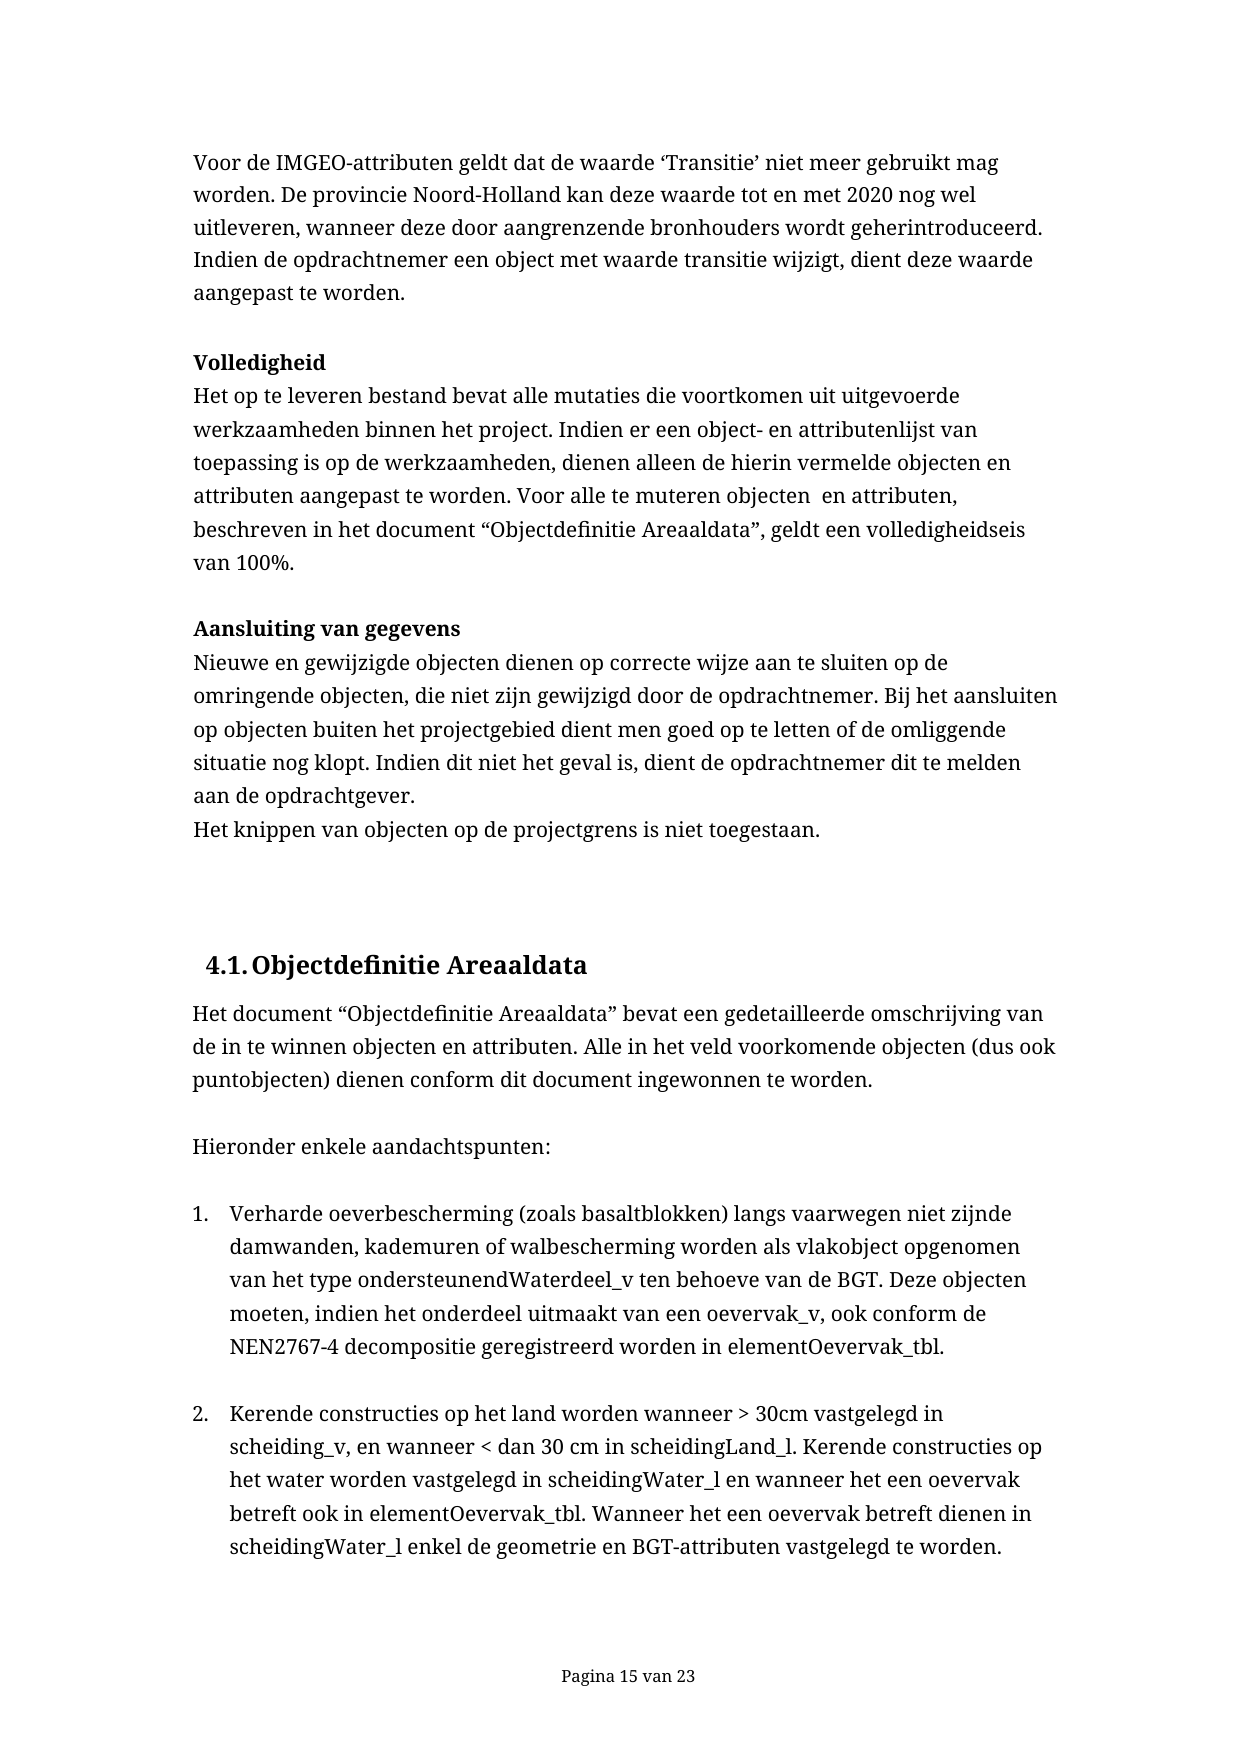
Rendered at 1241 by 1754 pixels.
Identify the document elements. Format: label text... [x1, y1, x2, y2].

text Het document “Objectdefinitie Areaaldata” bevat een gedetailleerde omschrijving van de in te winnen objecten en attributen. Alle in het veld voorkomende objecten (dus ook puntobjecten) dienen conform dit document ingewonnen te worden. [192, 994, 1063, 1094]
subtitle Volledigheid [193, 343, 1063, 377]
subtitle Aansluiting van gegevens [193, 610, 1063, 643]
text Voor de IMGEO-attributen geldt dat de waarde ‘Transitie’ niet meer gebruikt mag worden. De provincie Noord-Holland kan deze waarde tot en met 2020 nog wel uitleveren, wanneer deze door aangrenzende bronhouders wordt geherintroduceerd. Indien de opdrachtnemer een object met waarde transitie wijzigt, dient deze waarde aangepast te worden. [193, 148, 1063, 307]
text Hieronder enkele aandachtspunten: [192, 1127, 1063, 1161]
text Het knippen van objecten op de projectgrens is niet toegestaan. [193, 810, 1063, 843]
subtitle Objectdefinitie Areaaldata [206, 947, 1063, 982]
list Verharde oeverbescherming (zoals basaltblokken) langs vaarwegen niet zijnde damwanden, kademuren of walbescherming worden als vlakobject opgenomen van het type ondersteunendWaterdeel_v ten behoeve van de BGT. Deze objecten moeten, indien het onderdeel uitmaakt van een oevervak_v, ook conform de NEN2767-4 decompositie geregistreerd worden in elementOevervak_tbl. [192, 1194, 1063, 1361]
text Het op te leveren bestand bevat alle mutaties die voortkomen uit uitgevoerde werkzaamheden binnen het project. Indien er een object- en attributenlijst van toepassing is op de werkzaamheden, dienen alleen de hierin vermelde objecten en attributen aangepast te worden. Voor alle te muteren objecten en attributen, beschreven in het document “Objectdefinitie Areaaldata”, geldt een volledigheidseis van 100%. [193, 377, 1063, 577]
list Kerende constructies op het land worden wanneer > 30cm vastgelegd in scheiding_v, en wanneer < dan 30 cm in scheidingLand_l. Kerende constructies op het water worden vastgelegd in scheidingWater_l en wanneer het een oevervak betreft ook in elementOevervak_tbl. Wanneer het een oevervak betreft dienen in scheidingWater_l enkel de geometrie en BGT-attributen vastgelegd te worden. [192, 1394, 1063, 1561]
text Nieuwe en gewijzigde objecten dienen op correcte wijze aan te sluiten op de omringende objecten, die niet zijn gewijzigd door de opdrachtnemer. Bij het aansluiten op objecten buiten het projectgebied dient men goed op te letten of de omliggende situatie nog klopt. Indien dit niet het geval is, dient de opdrachtnemer dit te melden aan de opdrachtgever. [193, 643, 1063, 810]
